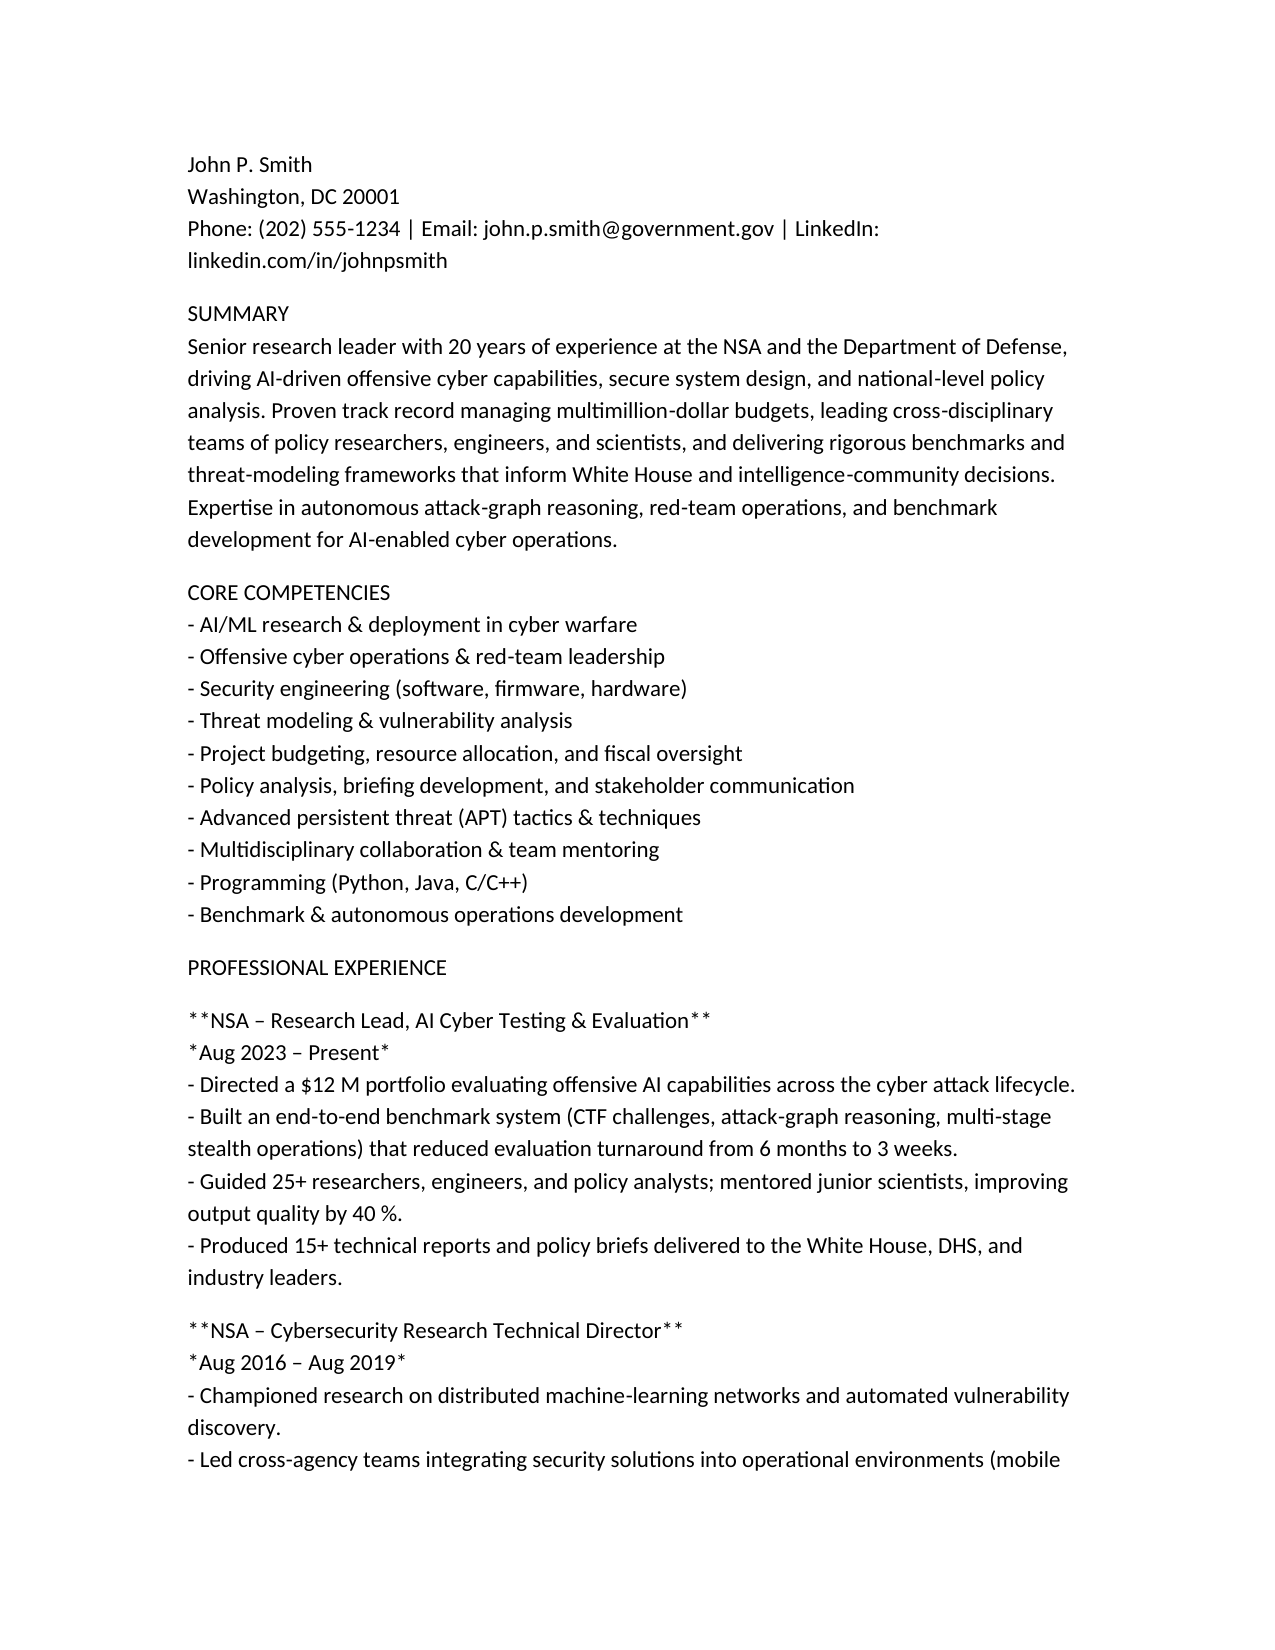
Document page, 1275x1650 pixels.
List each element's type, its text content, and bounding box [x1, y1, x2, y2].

text John P. Smith Washington, DC 20001 Phone: (202) 555‑1234 | Email: john.p.smith@government.gov | LinkedIn: linkedin.com/in/johnpsmith [187, 150, 1087, 274]
text CORE COMPETENCIES - AI/ML research & deployment in cyber warfare - Offensive cyber operations & red‑team leadership - Security engineering (software, firmware, hardware) - Threat modeling & vulnerability analysis - Project budgeting, resource allocation, and fiscal oversight - Policy analysis, briefing development, and stakeholder communication - Advanced persistent threat (APT) tactics & techniques - Multidisciplinary collaboration & team mentoring - Programming (Python, Java, C/C++) - Benchmark & autonomous operations development [187, 578, 1087, 928]
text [187, 1316, 1087, 1473]
text SUMMARY Senior research leader with 20 years of experience at the NSA and the Department of Defense, driving AI‑driven offensive cyber capabilities, secure system design, and national‑level policy analysis. Proven track record managing multimillion‑dollar budgets, leading cross‑disciplinary teams of policy researchers, engineers, and scientists, and delivering rigorous benchmarks and threat‑modeling frameworks that inform White House and intelligence‑community decisions. Expertise in autonomous attack‑graph reasoning, red‑team operations, and benchmark development for AI‑enabled cyber operations. [187, 299, 1087, 553]
text PROFESSIONAL EXPERIENCE [187, 953, 1087, 981]
text **NSA – Research Lead, AI Cyber Testing & Evaluation** *Aug 2023 – Present* - Directed a $12 M portfolio evaluating offensive AI capabilities across the cyber attack lifecycle. - Built an end‑to‑end benchmark system (CTF challenges, attack‑graph reasoning, multi‑stage stealth operations) that reduced evaluation turnaround from 6 months to 3 weeks. - Guided 25+ researchers, engineers, and policy analysts; mentored junior scientists, improving output quality by 40 %. - Produced 15+ technical reports and policy briefs delivered to the White House, DHS, and industry leaders. [187, 1006, 1087, 1291]
